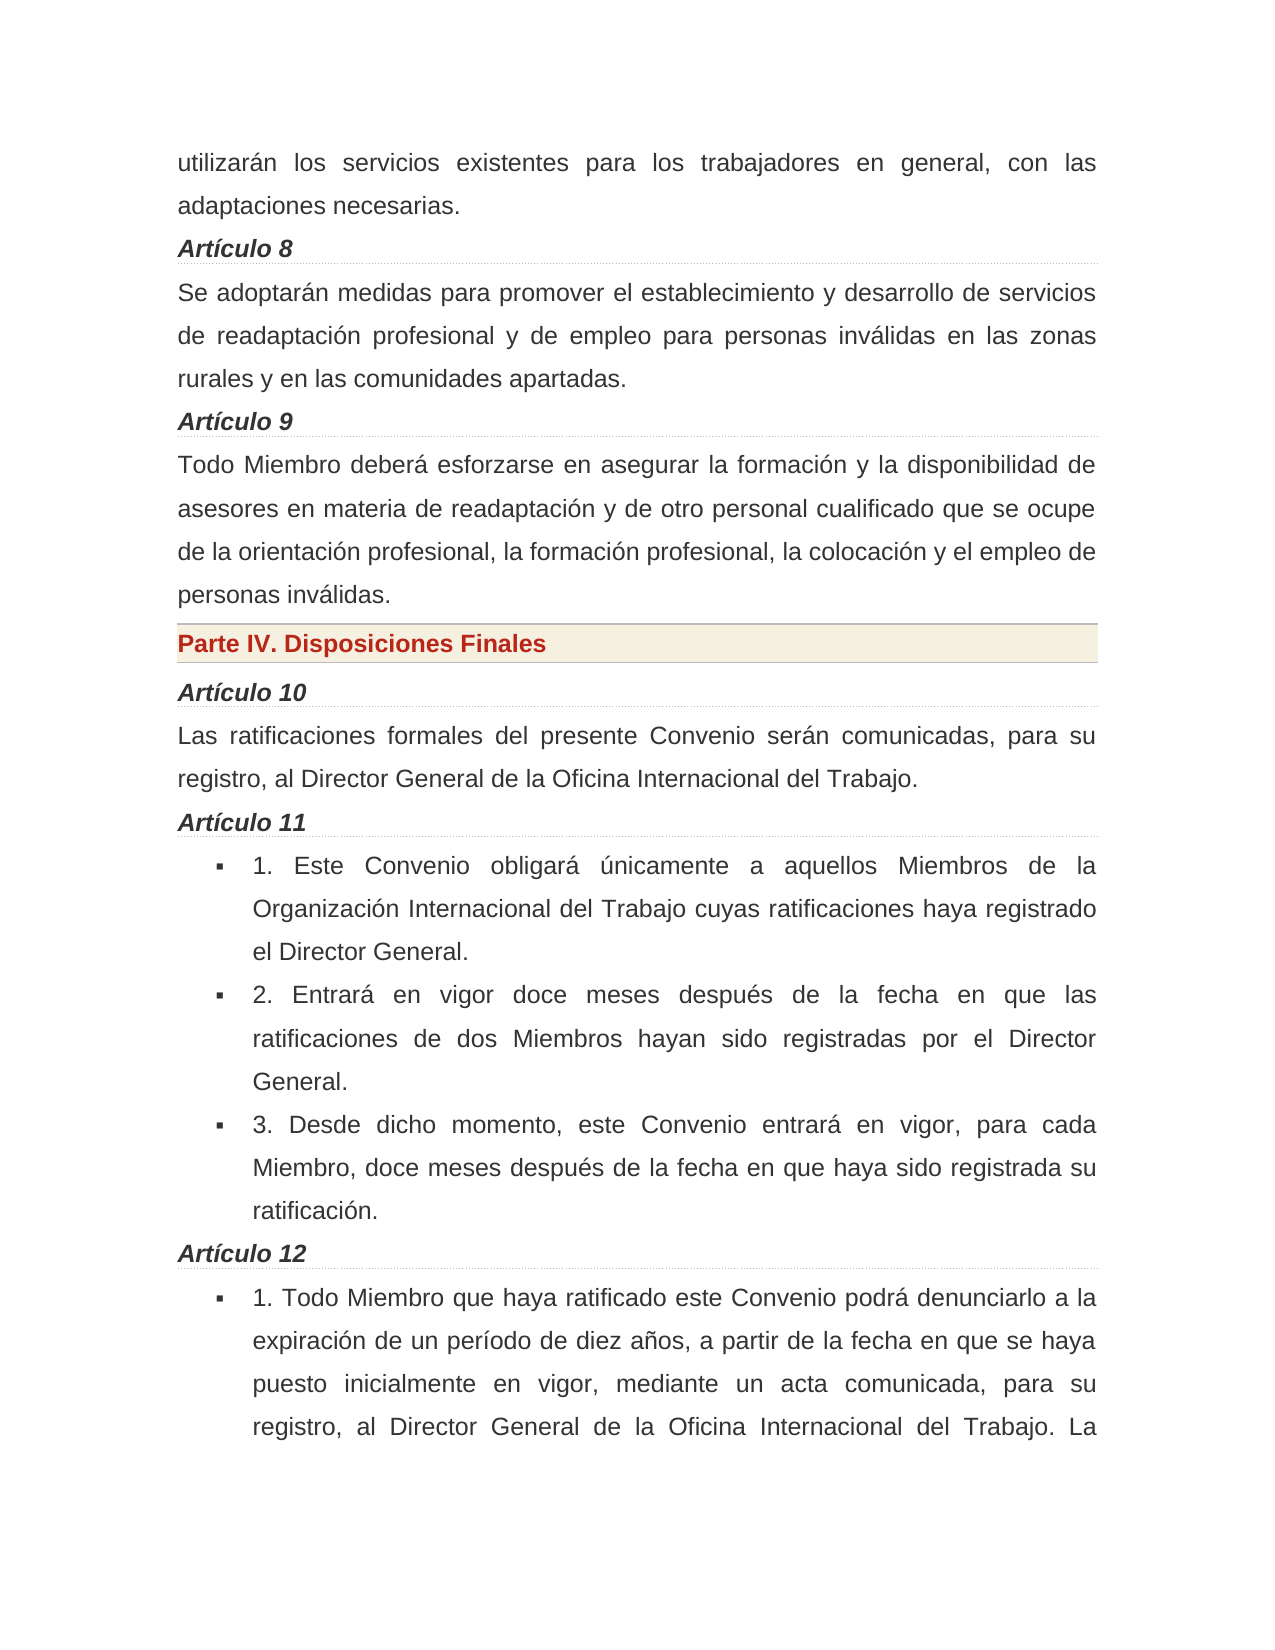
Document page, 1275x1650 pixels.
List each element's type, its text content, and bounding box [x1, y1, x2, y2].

text Artículo 10 [177, 678, 1098, 707]
text Artículo 11 [177, 807, 1098, 837]
text Todo Miembro deberá esforzarse en asegurar la formación y la disponibilidad de asesores en materia de readaptación y de otro personal cualificado que se ocupe de la orientación profesional, la formación profesional, la colocación y el empleo de personas inválidas. [177, 451, 1098, 609]
list 3. Desde dicho momento, este Convenio entrará en vigor, para cada Miembro, doce meses después de la fecha en que haya sido registrada su ratificación. [215, 1110, 1098, 1225]
text Artículo 8 [177, 234, 1098, 263]
text Artículo 9 [177, 407, 1098, 436]
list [215, 1283, 1098, 1441]
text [177, 148, 1098, 219]
text Se adoptarán medidas para promover el establecimiento y desarrollo de servicios de readaptación profesional y de empleo para personas inválidas en las zonas rurales y en las comunidades apartadas. [177, 277, 1098, 392]
text Las ratificaciones formales del presente Convenio serán comunicadas, para su registro, al Director General de la Oficina Internacional del Trabajo. [177, 721, 1098, 793]
text Artículo 12 [177, 1239, 1098, 1268]
text Parte IV. Disposiciones Finales [177, 625, 1098, 662]
list 1. Este Convenio obligará únicamente a aquellos Miembros de la Organización Internacional del Trabajo cuyas ratificaciones haya registrado el Director General. [215, 851, 1098, 966]
list 2. Entrará en vigor doce meses después de la fecha en que las ratificaciones de dos Miembros hayan sido registradas por el Director General. [215, 981, 1098, 1096]
